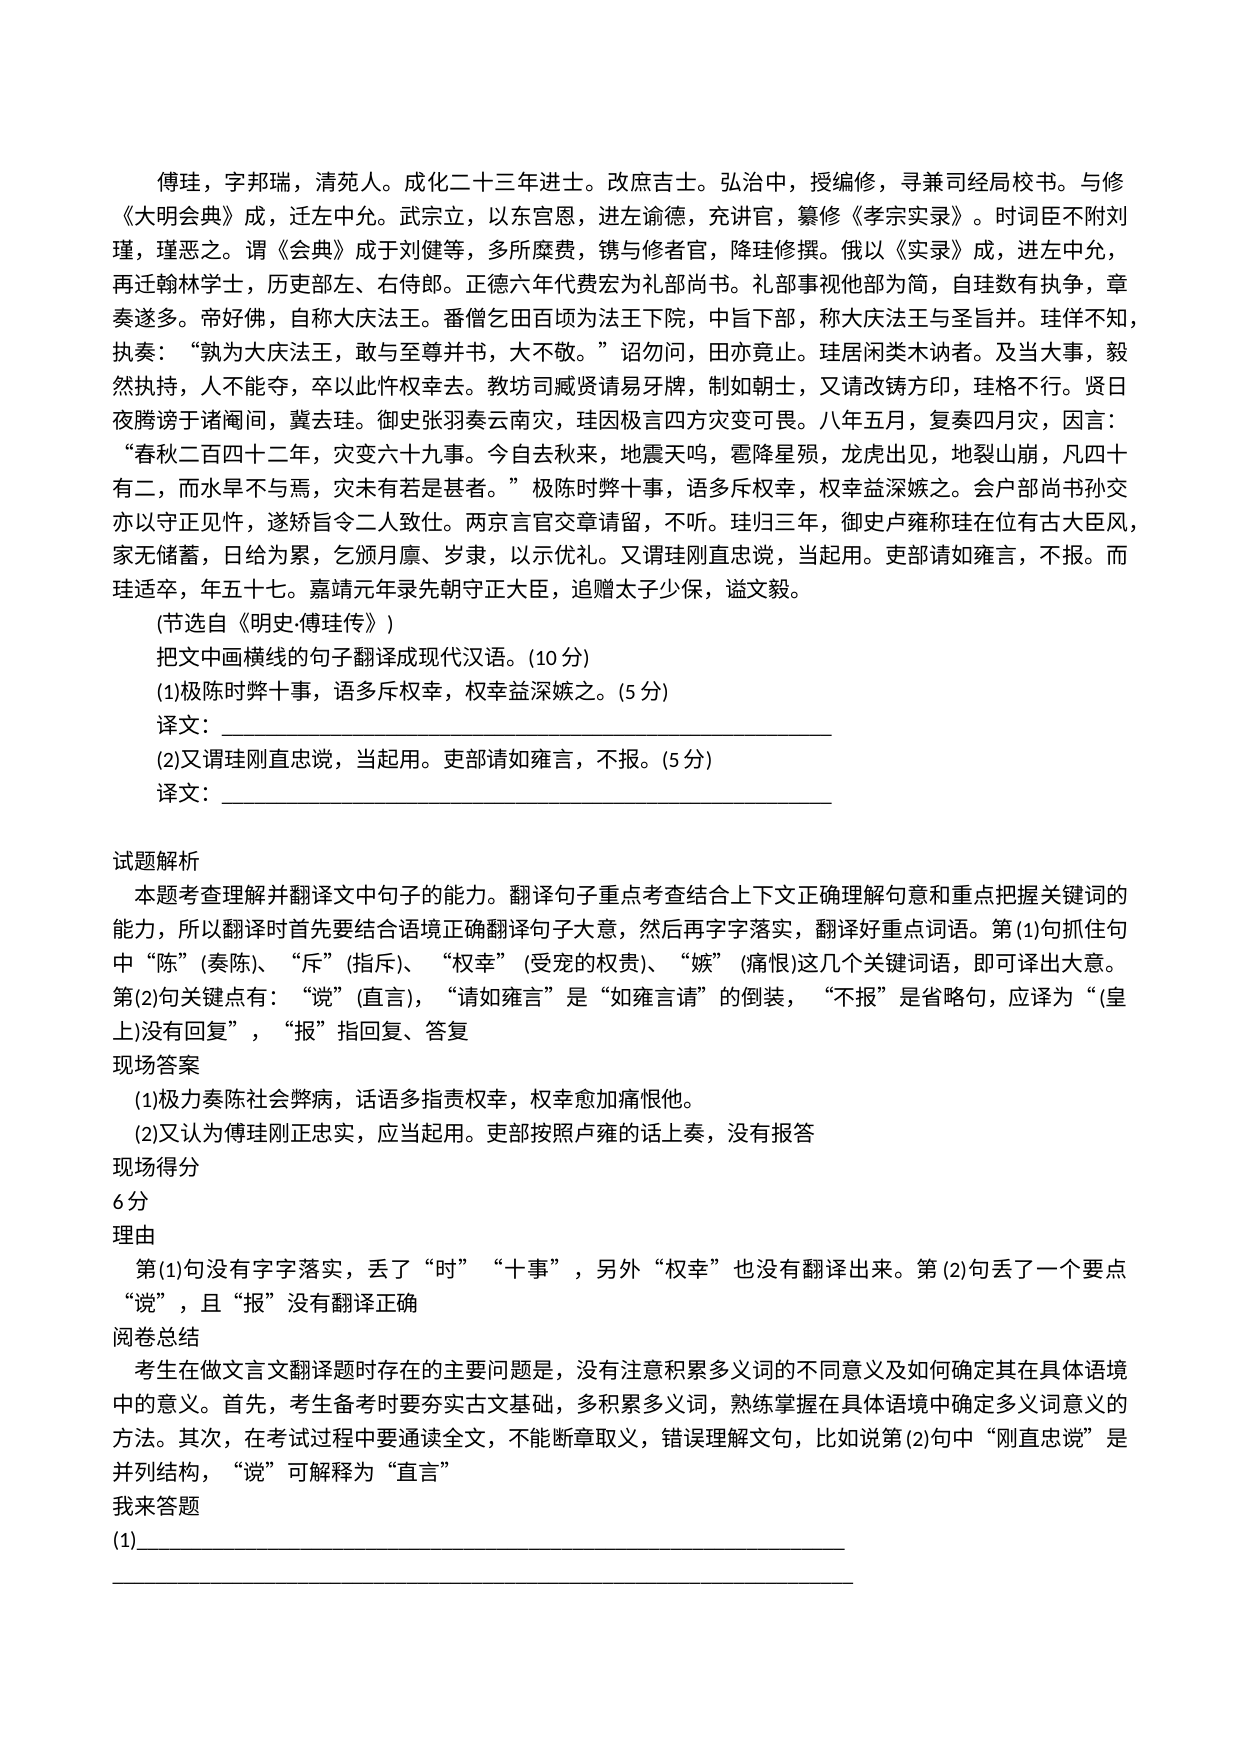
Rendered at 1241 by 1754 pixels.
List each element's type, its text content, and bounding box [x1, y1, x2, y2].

text (节选自《明史·傅珪传》) [112, 605, 1128, 639]
text 傅珪，字邦瑞，清苑人。成化二十三年进士。改庶吉士。弘治中，授编修，寻兼司经局校书。与修《大明会典》成，迁左中允。武宗立，以东宫恩，进左谕德，充讲官，纂修《孝宗实录》。时词臣不附刘瑾，瑾恶之。谓《会典》成于刘健等，多所糜费，镌与修者官，降珪修撰。俄以《实录》成，进左中允，再迁翰林学士，历吏部左、右侍郎。正德六年代费宏为礼部尚书。礼部事视他部为简，自珪数有执争，章奏遂多。帝好佛，自称大庆法王。番僧乞田百顷为法王下院，中旨下部，称大庆法王与圣旨并。珪佯不知，执奏：“孰为大庆法王，敢与至尊并书，大不敬。”诏勿问，田亦竟止。珪居闲类木讷者。及当大事，毅然执持，人不能夺，卒以此忤权幸去。教坊司臧贤请易牙牌，制如朝士，又请改铸方印，珪格不行。贤日夜腾谤于诸阉间，冀去珪。御史张羽奏云南灾，珪因极言四方灾变可畏。八年五月，复奏四月灾，因言：“春秋二百四十二年，灾变六十九事。今自去秋来，地震天呜，雹降星殒，龙虎出见，地裂山崩，凡四十有二，而水旱不与焉，灾未有若是甚者。”极陈时弊十事，语多斥权幸，权幸益深嫉之。会户部尚书孙交亦以守正见忤，遂矫旨令二人致仕。两京言官交章请留，不听。珪归三年，御史卢雍称珪在位有古大臣风，家无储蓄，日给为累，乞颁月廪、岁隶，以示优礼。又谓珪刚直忠谠，当起用。吏部请如雍言，不报。而珪适卒，年五十七。嘉靖元年录先朝守正大臣，追赠太子少保，谥文毅。 [112, 164, 1128, 605]
text 试题解析 本题考查理解并翻译文中句子的能力。翻译句子重点考查结合上下文正确理解句意和重点把握关键词的能力，所以翻译时首先要结合语境正确翻译句子大意，然后再字字落实，翻译好重点词语。第(1)句抓住句中“陈”(奏陈)、“斥”(指斥)、 “权幸” (受宠的权贵)、“嫉” (痛恨)这几个关键词语，即可译出大意。第(2)句关键点有：“谠”(直言)，“请如雍言”是“如雍言请”的倒装， “不报”是省略句，应译为“(皇上)没有回复”，“报”指回复、答复 现场答案 (1)极力奏陈社会弊病，话语多指责权幸，权幸愈加痛恨他。 [112, 843, 1128, 1115]
text 译文：________________________________________________________ [112, 775, 1128, 809]
text (1)极陈时弊十事，语多斥权幸，权幸益深嫉之。(5分) [112, 673, 1128, 707]
text (2)又谓珪刚直忠谠，当起用。吏部请如雍言，不报。(5分) [112, 741, 1128, 775]
text 译文：________________________________________________________ [112, 707, 1128, 741]
text (2)又认为傅珪刚正忠实，应当起用。吏部按照卢雍的话上奏，没有报答 现场得分 6分 理由 第(1)句没有字字落实，丢了“时”“十事”，另外“权幸”也没有翻译出来。第(2)句丢了一个要点“谠”，且“报”没有翻译正确 阅卷总结 考生在做文言文翻译题时存在的主要问题是，没有注意积累多义词的不同意义及如何确定其在具体语境中的意义。首先，考生备考时要夯实古文基础，多积累多义词，熟练掌握在具体语境中确定多义词意义的方法。其次，在考试过程中要通读全文，不能断章取义，错误理解文句，比如说第(2)句中“刚直忠谠”是并列结构，“谠”可解释为“直言” 我来答题 (1)_________________________________________________________________ ____________________________________________________________________ [112, 1115, 1128, 1590]
text 把文中画横线的句子翻译成现代汉语。(10分) [112, 639, 1128, 673]
